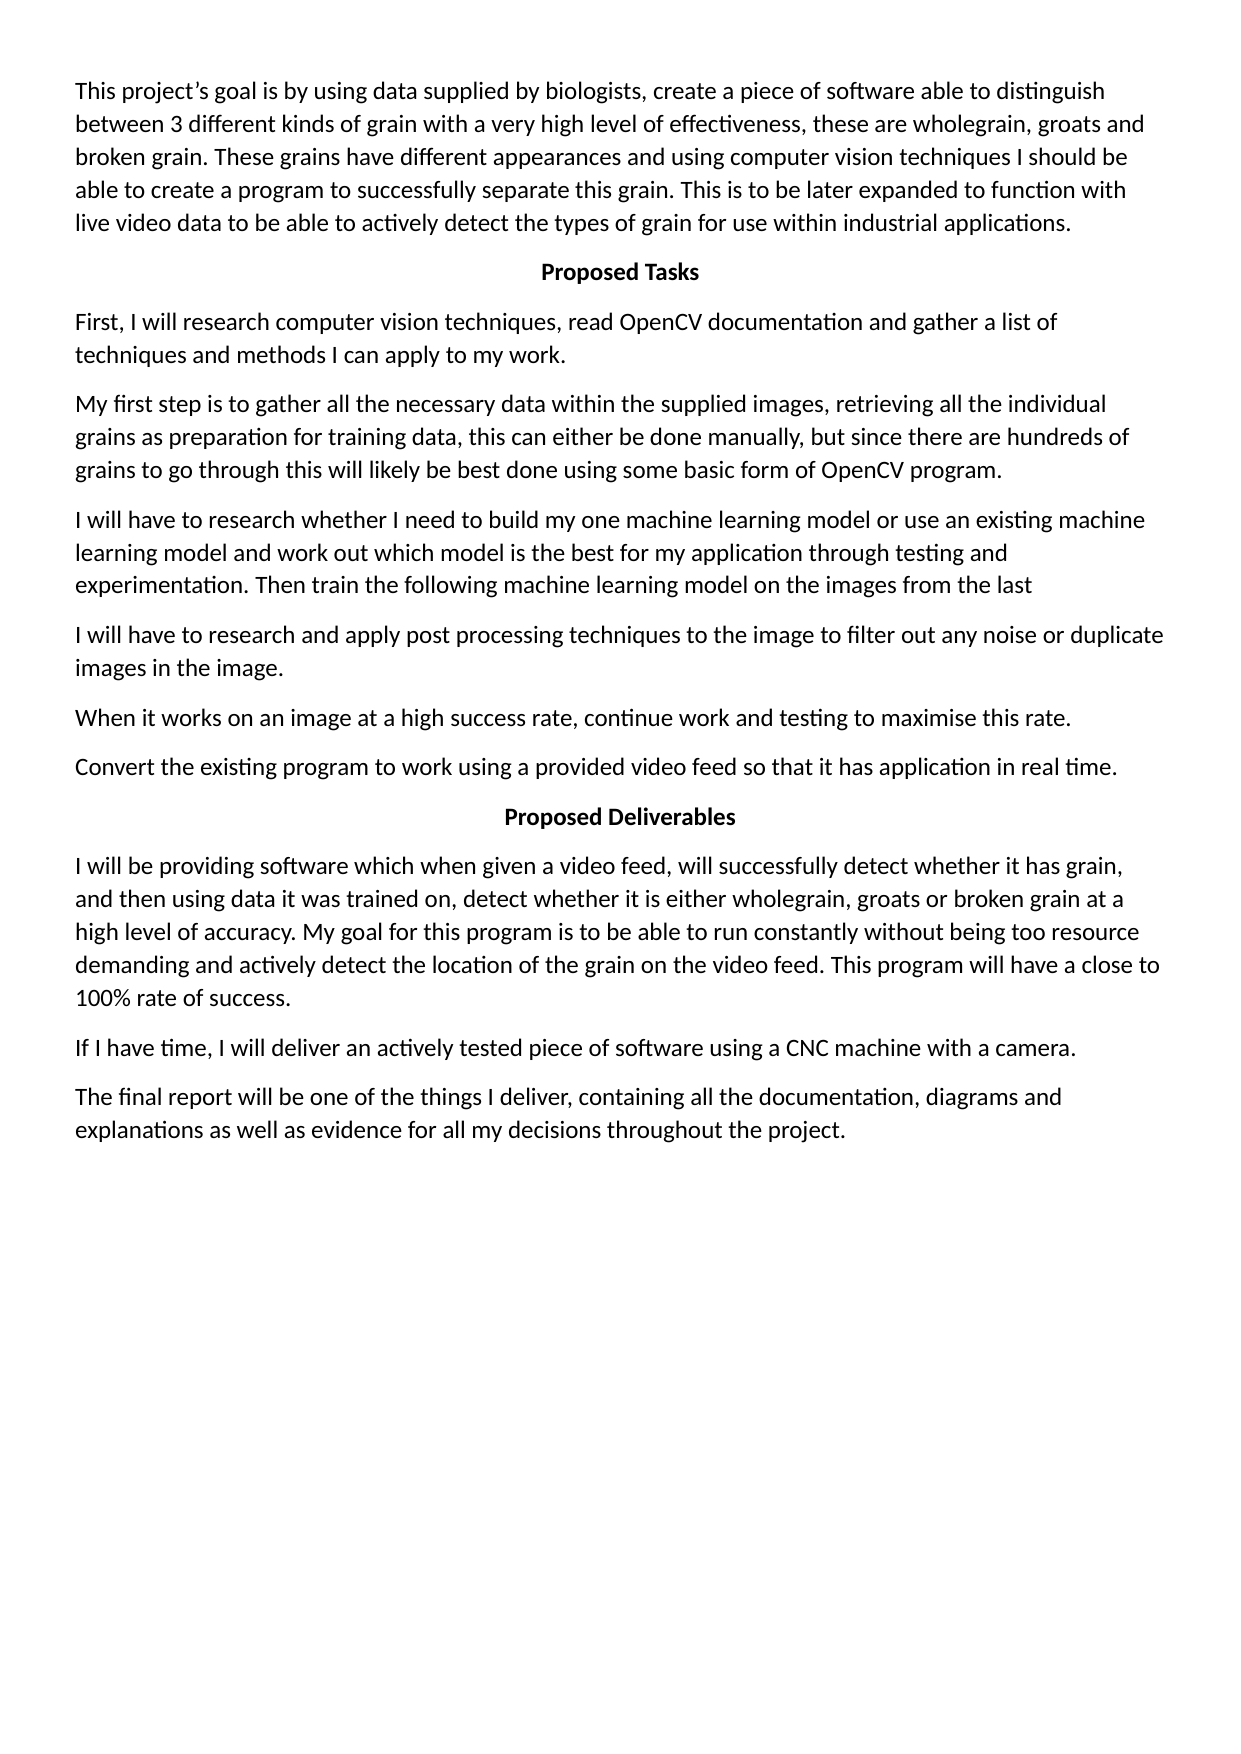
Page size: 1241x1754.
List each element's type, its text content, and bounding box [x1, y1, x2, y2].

text My first step is to gather all the necessary data within the supplied images, retrieving all the individual grains as preparation for training data, this can either be done manually, but since there are hundreds of grains to go through this will likely be best done using some basic form of OpenCV program. [75, 388, 1165, 485]
text This project’s goal is by using data supplied by biologists, create a piece of software able to distinguish between 3 different kinds of grain with a very high level of effectiveness, these are wholegrain, groats and broken grain. These grains have different appearances and using computer vision techniques I should be able to create a program to successfully separate this grain. This is to be later expanded to function with live video data to be able to actively detect the types of grain for use within industrial applications. [75, 75, 1165, 237]
text First, I will research computer vision techniques, read OpenCV documentation and gather a list of techniques and methods I can apply to my work. [75, 306, 1165, 369]
text Proposed Deliverables [75, 801, 1165, 831]
text Proposed Tasks [75, 256, 1165, 287]
text I will have to research and apply post processing techniques to the image to filter out any noise or duplicate images in the image. [75, 619, 1165, 683]
text When it works on an image at a high success rate, continue work and testing to maximise this rate. [75, 702, 1165, 732]
text The final report will be one of the things I deliver, containing all the documentation, diagrams and explanations as well as evidence for all my decisions throughout the project. [75, 1081, 1165, 1145]
text I will be providing software which when given a video feed, will successfully detect whether it has grain, and then using data it was trained on, detect whether it is either wholegrain, groats or broken grain at a high level of accuracy. My goal for this program is to be able to run constantly without being too resource demanding and actively detect the location of the grain on the video feed. This program will have a close to 100% rate of success. [75, 850, 1165, 1013]
text If I have time, I will deliver an actively tested piece of software using a CNC machine with a camera. [75, 1032, 1165, 1062]
text I will have to research whether I need to build my one machine learning model or use an existing machine learning model and work out which model is the best for my application through testing and experimentation. Then train the following machine learning model on the images from the last [75, 504, 1165, 600]
text Convert the existing program to work using a provided video feed so that it has application in real time. [75, 751, 1165, 782]
